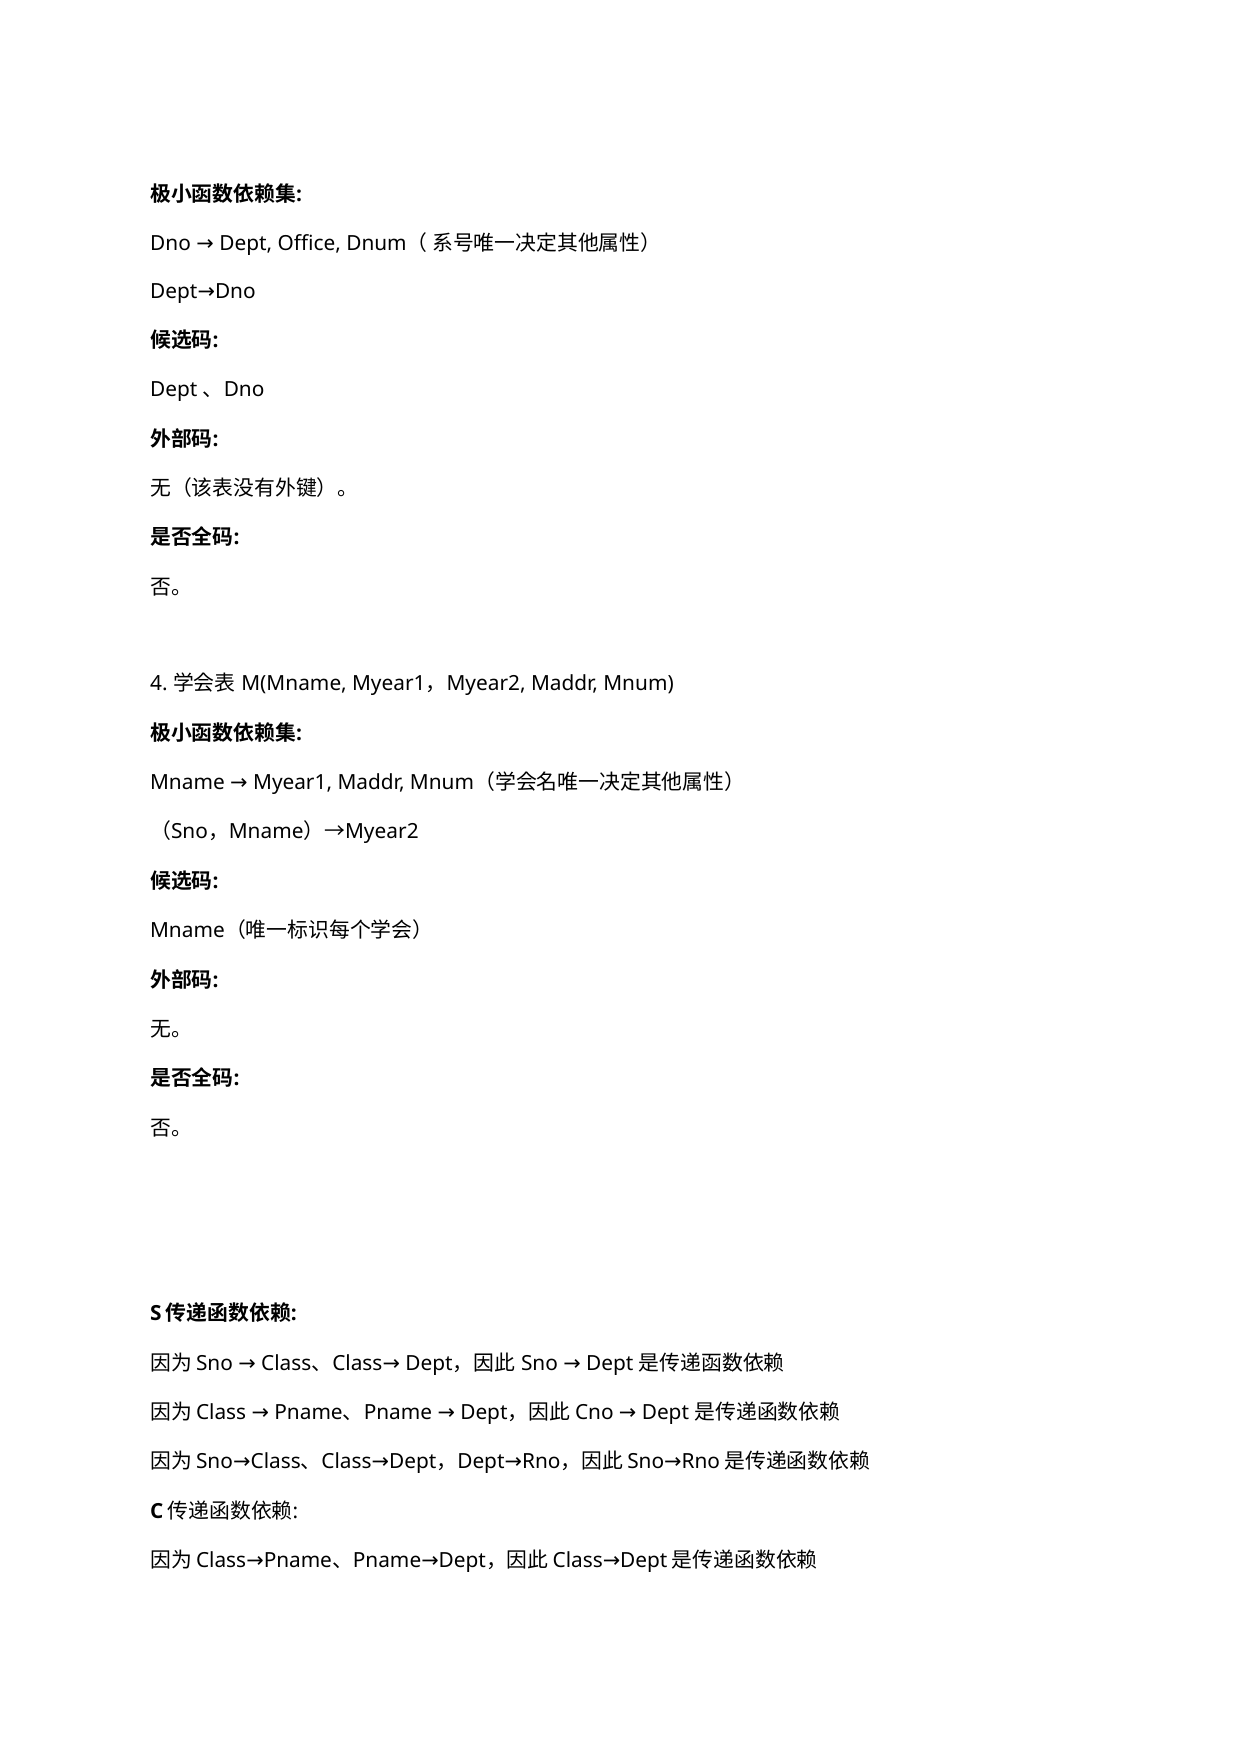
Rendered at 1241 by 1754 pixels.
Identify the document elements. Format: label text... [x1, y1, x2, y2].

text 无（该表没有外键）。 [150, 471, 1090, 502]
text C传递函数依赖: [150, 1494, 1090, 1524]
text 极小函数依赖集: [150, 716, 1090, 746]
text 因为Sno → Class、Class→ Dept，因此 Sno → Dept 是传递函数依赖 [150, 1346, 1090, 1376]
text 是否全码: [150, 1061, 1090, 1092]
text 外部码: [150, 422, 1090, 452]
text Mname（唯一标识每个学会） [150, 913, 1090, 944]
text S传递函数依赖: [150, 1296, 1090, 1327]
text 否。 [150, 570, 1090, 600]
text Dept 、Dno [150, 373, 1090, 403]
text 因为Class→Pname、Pname→Dept，因此Class→Dept是传递函数依赖 [150, 1543, 1090, 1573]
text 候选码: [150, 864, 1090, 894]
text 因为Class → Pname、Pname → Dept，因此 Cno → Dept 是传递函数依赖 [150, 1395, 1090, 1425]
text 外部码: [150, 963, 1090, 993]
text （Sno，Mname）→Myear2 [150, 815, 1090, 845]
text 候选码: [150, 323, 1090, 353]
text 因为Sno→Class、Class→Dept，Dept→Rno，因此Sno→Rno是传递函数依赖 [150, 1444, 1090, 1475]
text Dno → Dept, Office, Dnum（ 系号唯一决定其他属性） [150, 227, 1090, 257]
text 否。 [150, 1111, 1090, 1141]
text Mname → Myear1, Maddr, Mnum（学会名唯一决定其他属性） [150, 765, 1090, 796]
text Dept→Dno [150, 276, 1090, 304]
text 是否全码: [150, 521, 1090, 551]
text 4. 学会表 M(Mname, Myear1，Myear2, Maddr, Mnum) [150, 667, 1090, 697]
text 无。 [150, 1012, 1090, 1042]
text 极小函数依赖集: [150, 177, 1090, 207]
